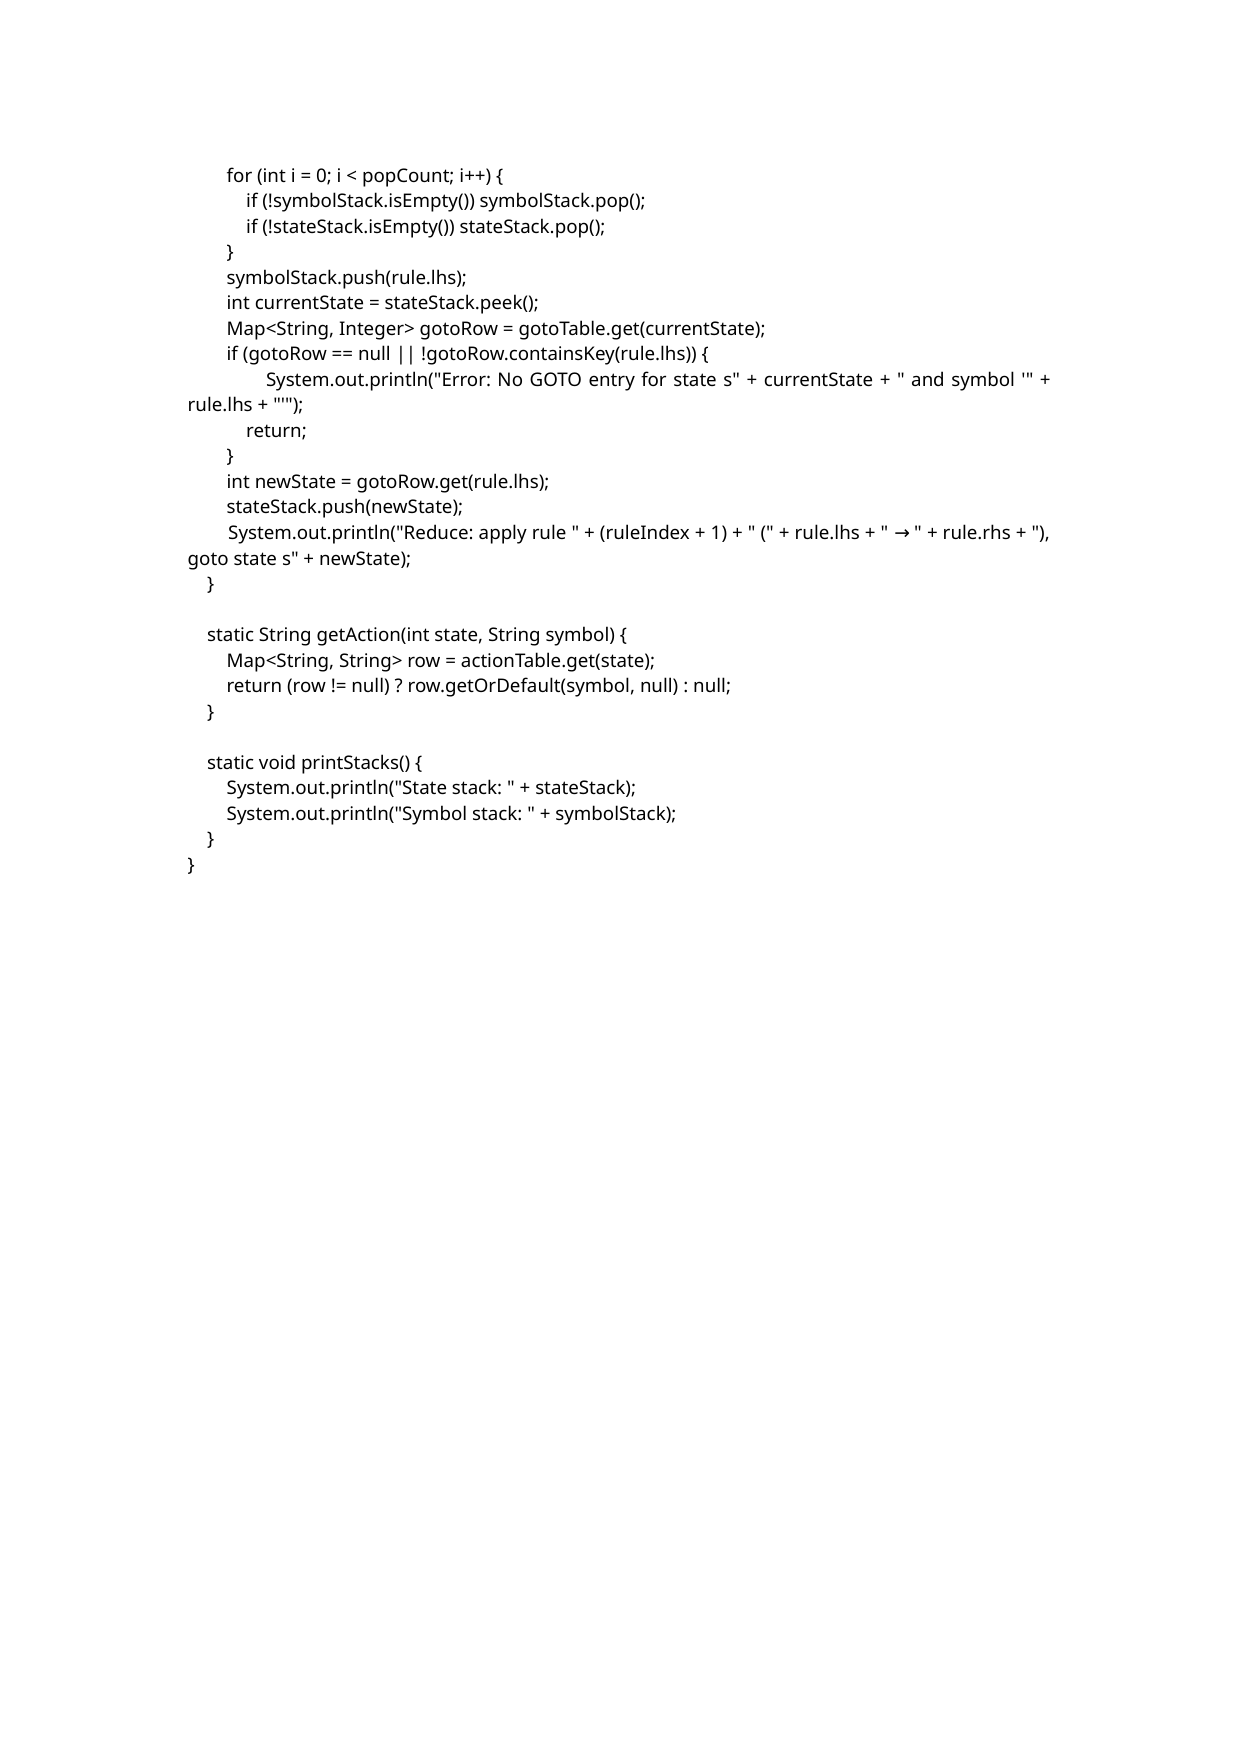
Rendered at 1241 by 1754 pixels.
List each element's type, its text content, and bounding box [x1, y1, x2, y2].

text } [187, 698, 1053, 723]
text Map<String, String> row = actionTable.get(state); [187, 647, 1053, 672]
text } [187, 851, 1053, 877]
text System.out.println("State stack: " + stateStack); [187, 774, 1053, 800]
text if (gotoRow == null || !gotoRow.containsKey(rule.lhs)) { [187, 341, 1053, 366]
text int newState = gotoRow.get(rule.lhs); [187, 468, 1053, 494]
text int currentState = stateStack.peek(); [187, 289, 1053, 315]
text System.out.println("Reduce: apply rule " + (ruleIndex + 1) + " (" + rule.lhs + " → " + rule.rhs + "), goto state s" + newState); [187, 519, 1053, 570]
text static String getAction(int state, String symbol) { [187, 621, 1053, 647]
text if (!symbolStack.isEmpty()) symbolStack.pop(); [187, 187, 1053, 213]
text symbolStack.push(rule.lhs); [187, 264, 1053, 289]
text for (int i = 0; i < popCount; i++) { [187, 162, 1053, 187]
text stateStack.push(newState); [187, 494, 1053, 519]
text } [187, 826, 1053, 851]
text System.out.println("Symbol stack: " + symbolStack); [187, 800, 1053, 826]
text if (!stateStack.isEmpty()) stateStack.pop(); [187, 213, 1053, 238]
text return (row != null) ? row.getOrDefault(symbol, null) : null; [187, 672, 1053, 698]
text } [187, 570, 1053, 596]
text static void printStacks() { [187, 749, 1053, 774]
text } [187, 238, 1053, 264]
text System.out.println("Error: No GOTO entry for state s" + currentState + " and symbol '" + rule.lhs + "'"); [187, 366, 1053, 417]
text return; [187, 417, 1053, 443]
text Map<String, Integer> gotoRow = gotoTable.get(currentState); [187, 315, 1053, 341]
text } [187, 443, 1053, 468]
